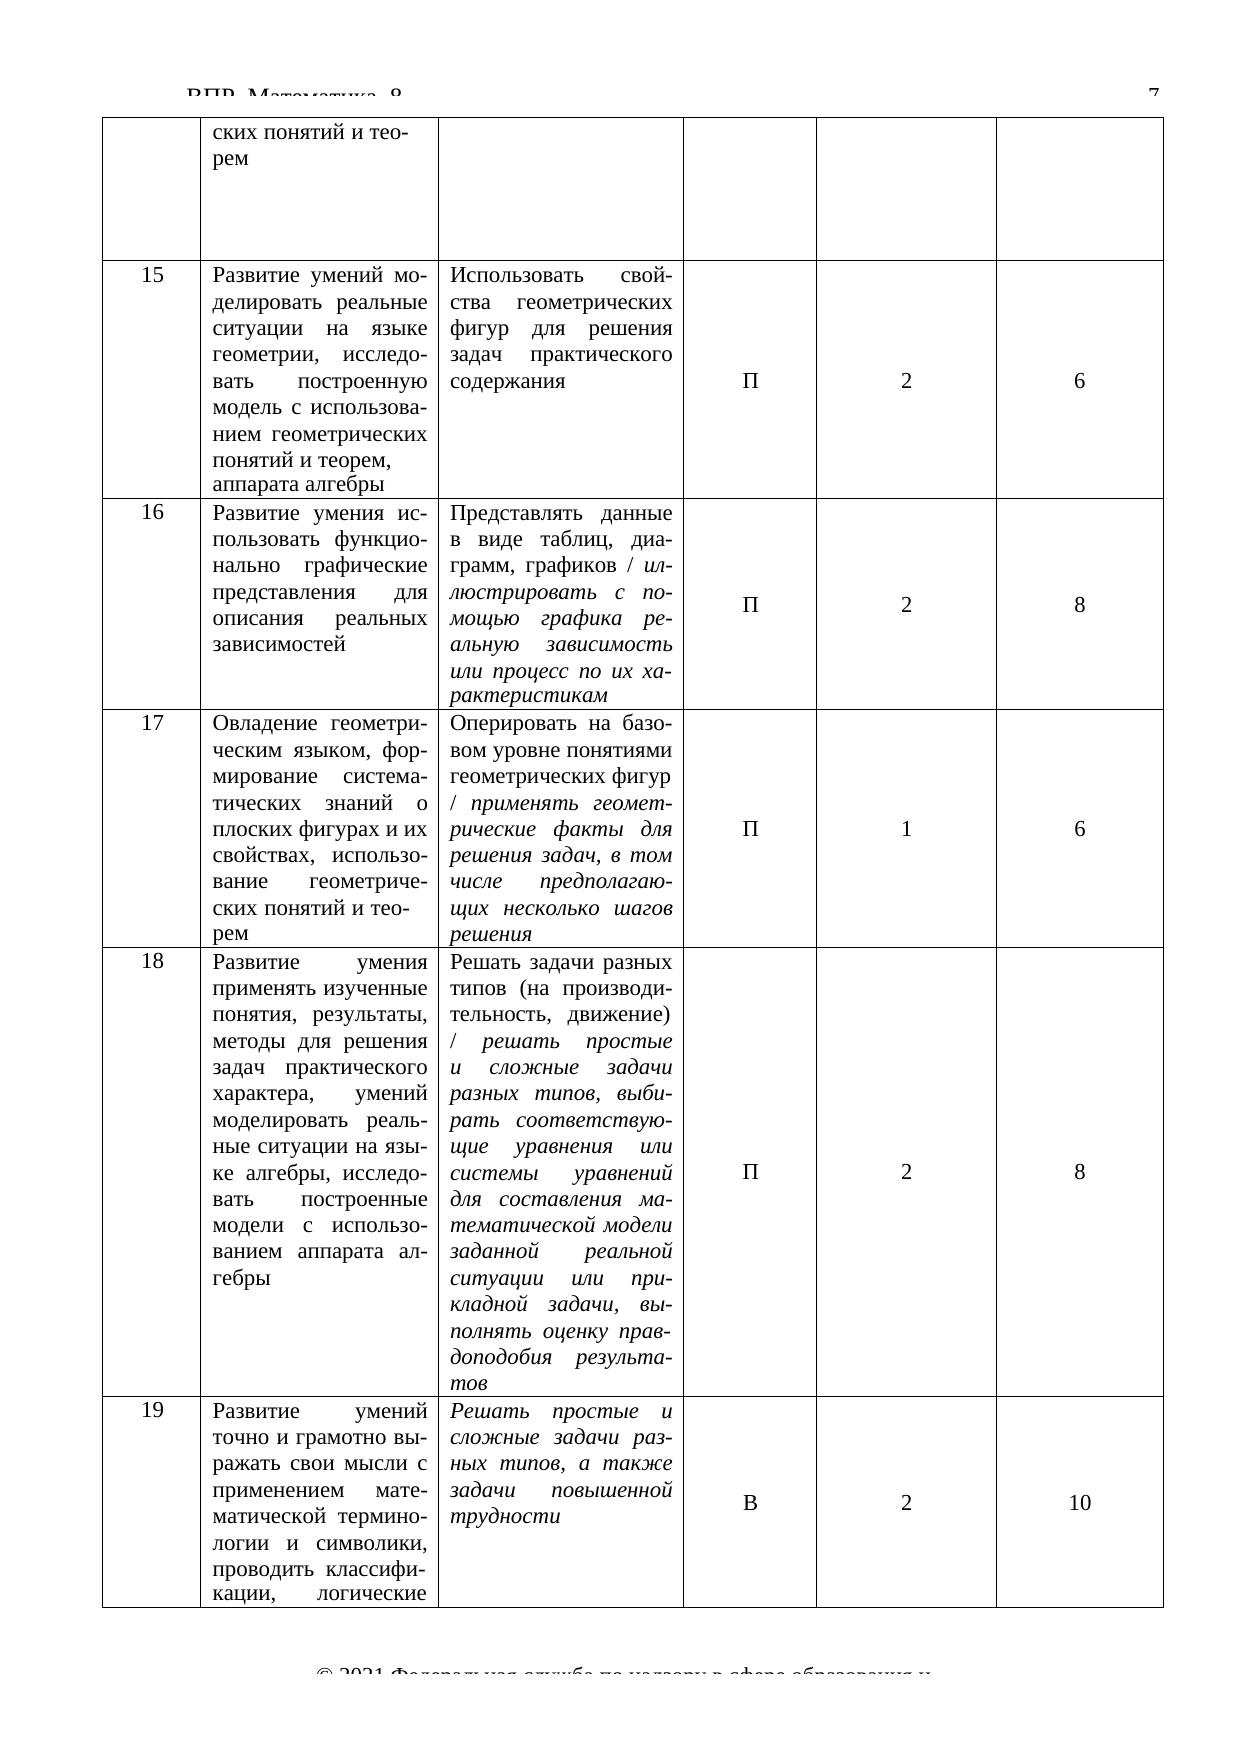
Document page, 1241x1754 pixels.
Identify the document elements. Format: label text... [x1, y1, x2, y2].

table_cell 6 [997, 261, 1163, 498]
table_header [817, 118, 996, 260]
table_cell 2 [817, 261, 996, 498]
table_cell 1 [817, 710, 996, 947]
table_cell Представлять данные в виде таблиц, диа- грамм, графиков / ил- люстрировать с по- мощью графика ре- альную зависимость или процесс по их ха- рактеристикам [439, 499, 683, 708]
table_cell Овладение геометри- ческим языком, фор- мирование система- тических знаний о плоских фигурах и их свойствах, использо- вание геометриче- ских понятий и тео- рем [201, 710, 438, 947]
table_cell Решать простые и сложные задачи раз- ных типов, а также задачи повышенной трудности [439, 1397, 683, 1607]
table_header [439, 118, 683, 260]
table_cell 10 [997, 1397, 1163, 1607]
table_cell 17 [103, 710, 200, 947]
table_cell 8 [997, 499, 1163, 708]
table_cell П [684, 710, 816, 947]
table_cell 6 [997, 710, 1163, 947]
table_cell П [684, 948, 816, 1396]
table_cell 8 [997, 948, 1163, 1396]
table_cell 16 [103, 499, 200, 708]
table_cell 2 [817, 1397, 996, 1607]
table_header [684, 118, 816, 260]
table_cell 15 [103, 261, 200, 498]
table_cell П [684, 261, 816, 498]
table_cell 2 [817, 499, 996, 708]
table_cell В [684, 1397, 816, 1607]
table_cell Развитие умения ис- пользовать функцио- нально графические представления для описания реальных зависимостей [201, 499, 438, 708]
table_cell 2 [817, 948, 996, 1396]
table_cell Развитие умений точно и грамотно вы- ражать свои мысли с применением мате- матической термино- логии и символики, проводить классифи- кации, логические [201, 1397, 438, 1607]
table_cell П [684, 499, 816, 708]
table_cell Развитие умения применять изученные понятия, результаты, методы для решения задач практического характера, умений моделировать реаль- ные ситуации на язы- ке алгебры, исследо- вать построенные модели с использо- ванием аппарата ал- гебры [201, 948, 438, 1396]
table_header [997, 118, 1163, 260]
table_header ских понятий и тео- рем [201, 118, 438, 260]
table_cell Решать задачи разных типов (на производи- тельность, движение) / решать простые и сложные задачи разных типов, выби- рать соответствую- щие уравнения или системы уравнений для составления ма- тематической модели заданной реальной ситуации или при- кладной задачи, вы- полнять оценку прав- доподобия результа- тов [439, 948, 683, 1396]
table_cell 18 [103, 948, 200, 1396]
table_cell 19 [103, 1397, 200, 1607]
table_cell Оперировать на базо- вом уровне понятиями геометрических фигур / применять геомет- рические факты для решения задач, в том числе предполагаю- щих несколько шагов решения [439, 710, 683, 947]
table_cell Использовать свой- ства геометрических фигур для решения задач практического содержания [439, 261, 683, 498]
table_header [103, 118, 200, 260]
table_cell Развитие умений мо- делировать реальные ситуации на языке геометрии, исследо- вать построенную модель с использова- нием геометрических понятий и теорем, аппарата алгебры [201, 261, 438, 498]
